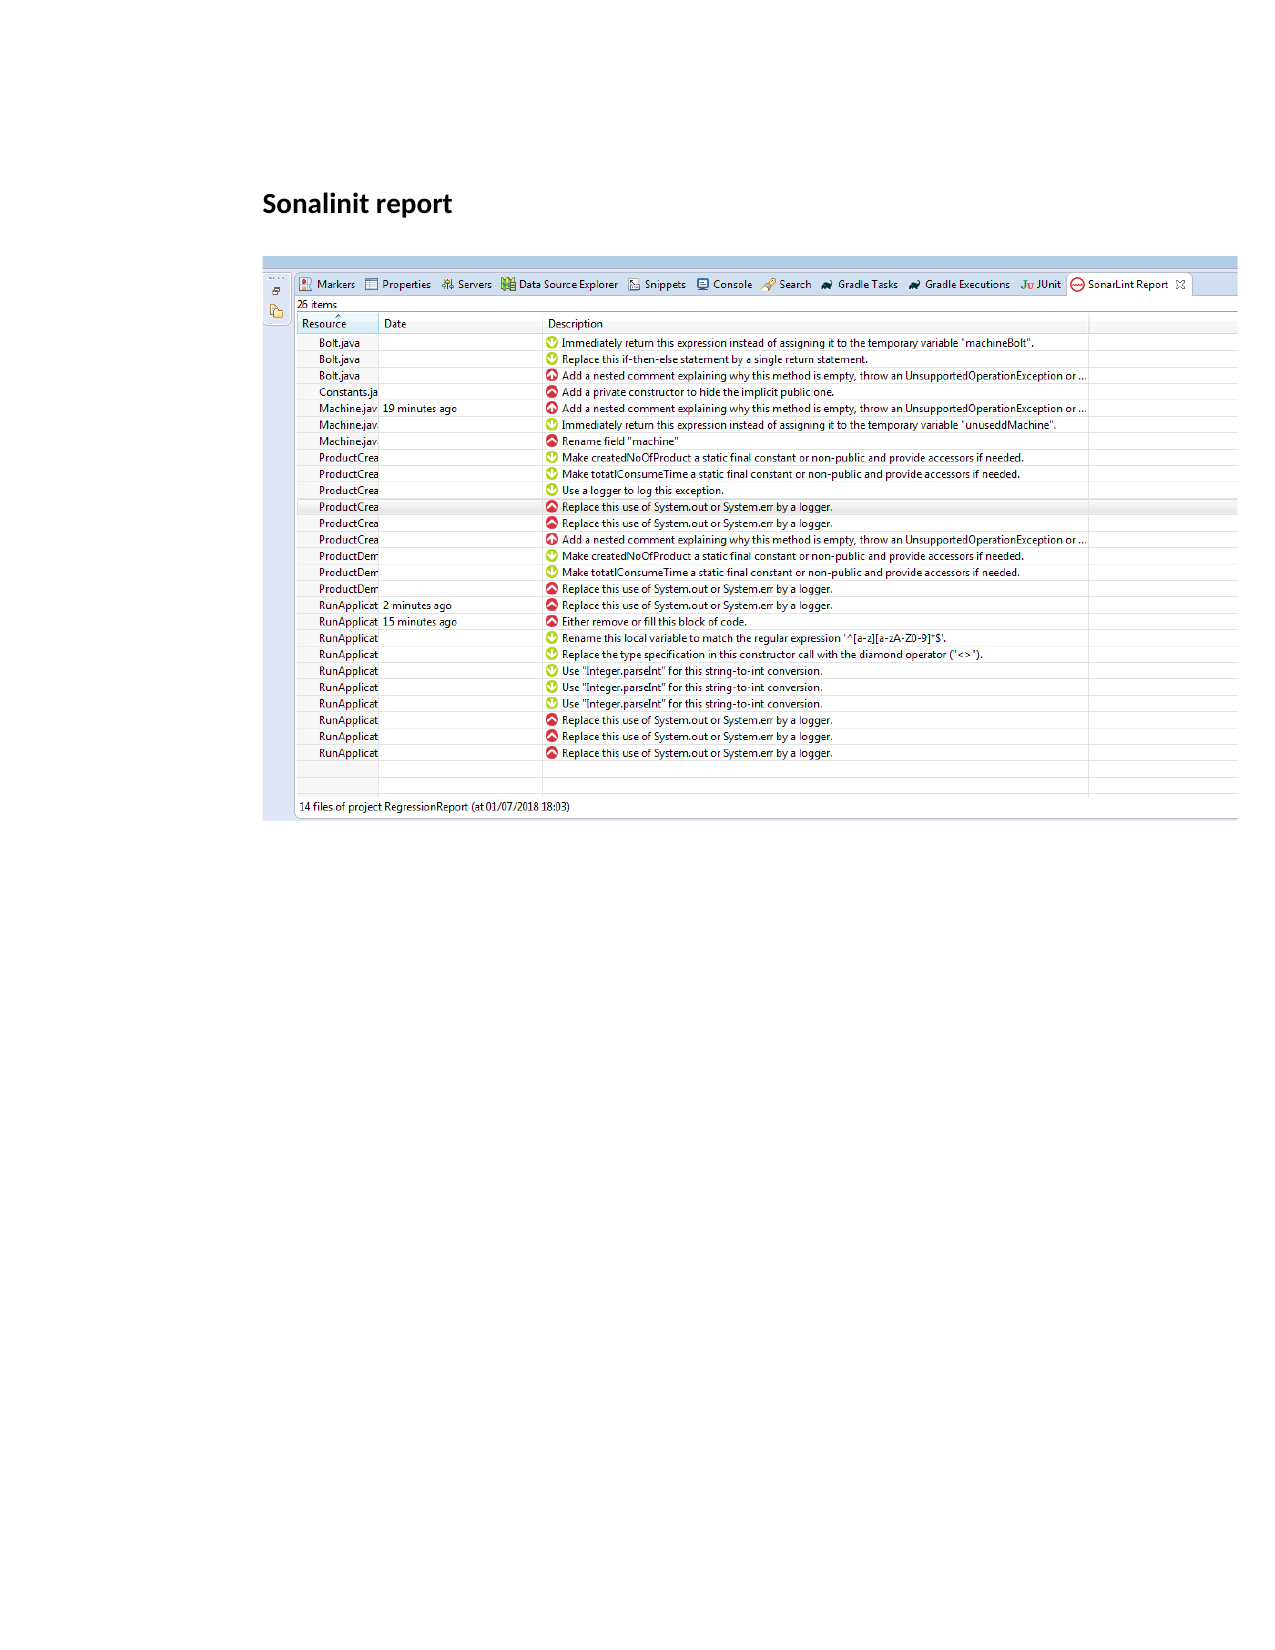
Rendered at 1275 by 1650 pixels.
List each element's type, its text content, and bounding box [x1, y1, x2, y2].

picture [262, 256, 1238, 821]
subtitle Sonalinit report [262, 186, 1125, 221]
